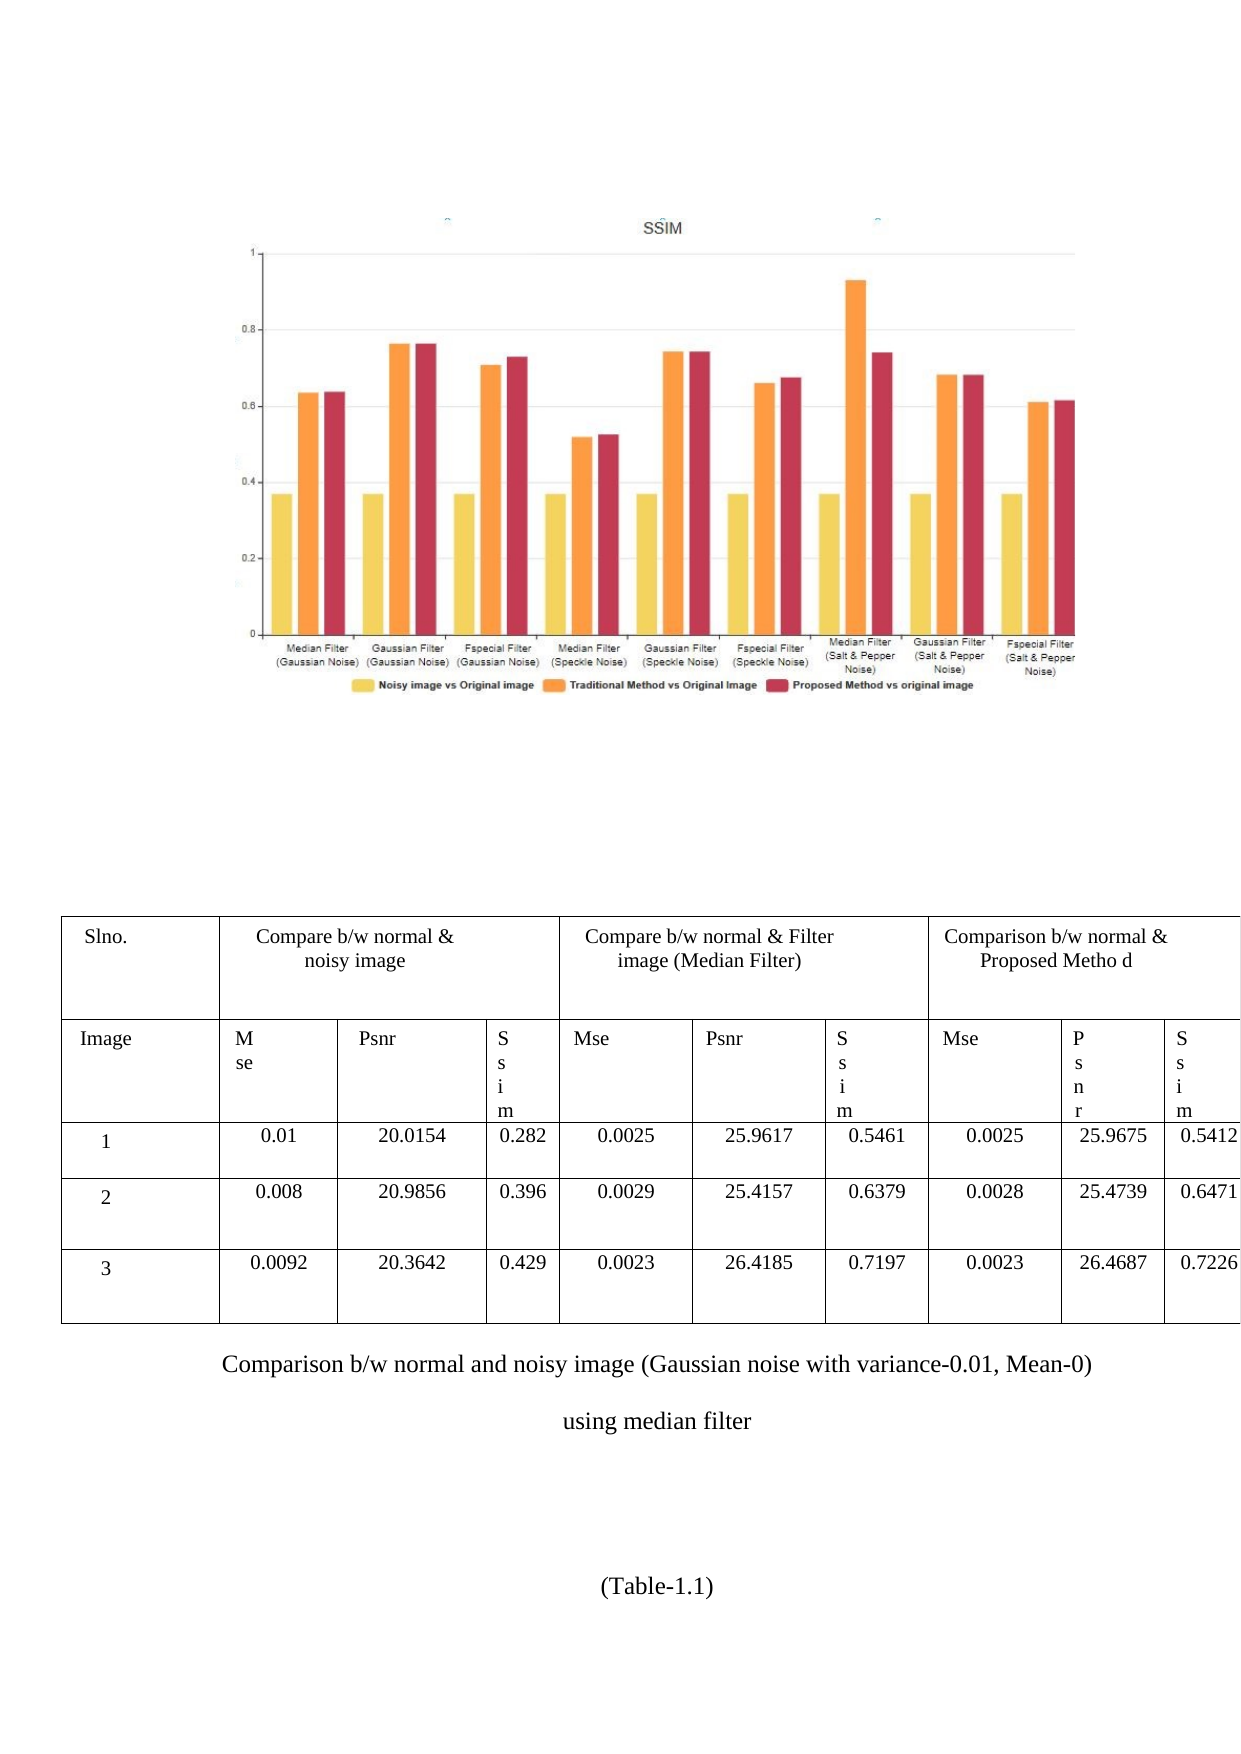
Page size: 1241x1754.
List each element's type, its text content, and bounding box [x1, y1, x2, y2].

table_cell Image [62, 1020, 219, 1122]
table_cell Mse [560, 1020, 692, 1122]
table_header Slno. [62, 917, 219, 1019]
table_cell 0.7197 [826, 1250, 928, 1323]
table_header Compare b/w normal & noisy image [220, 917, 559, 1019]
table_cell 0.0023 [929, 1250, 1061, 1323]
table_cell 20.9856 [338, 1179, 486, 1249]
table_cell 0.008 [220, 1179, 337, 1249]
table_cell 0.282 [487, 1123, 559, 1178]
table_cell 0.6471 [1165, 1179, 1240, 1249]
table_cell 26.4185 [693, 1250, 825, 1323]
table_cell Psnr [1062, 1020, 1164, 1122]
table_cell 0.0028 [929, 1179, 1061, 1249]
table_cell 0.5412 [1165, 1123, 1240, 1178]
table_cell 2 [62, 1179, 219, 1249]
table_cell 0.429 [487, 1250, 559, 1323]
table_cell 25.4157 [693, 1179, 825, 1249]
text (Table-1.1) [221, 1571, 1092, 1600]
table_cell 0.0029 [560, 1179, 692, 1249]
table_cell 0.0023 [560, 1250, 692, 1323]
table_cell 0.01 [220, 1123, 337, 1178]
table_cell 25.4739 [1062, 1179, 1164, 1249]
table_cell 25.9675 [1062, 1123, 1164, 1178]
table_cell 1 [62, 1123, 219, 1178]
table_cell Psnr [693, 1020, 825, 1122]
table_cell 3 [62, 1250, 219, 1323]
table_cell Ssim [1165, 1020, 1240, 1122]
table_cell 0.396 [487, 1179, 559, 1249]
table_header Compare b/w normal & Filter image (Median Filter) [560, 917, 928, 1019]
table_cell Ssim [487, 1020, 559, 1122]
table_cell 0.7226 [1165, 1250, 1240, 1323]
table_cell Mse [929, 1020, 1061, 1122]
table_header Comparison b/w normal & Proposed Metho d [929, 917, 1240, 1019]
table_cell 0.0092 [220, 1250, 337, 1323]
table_cell 0.5461 [826, 1123, 928, 1178]
table_cell 26.4687 [1062, 1250, 1164, 1323]
table_cell 0.0025 [560, 1123, 692, 1178]
table_cell Psnr [338, 1020, 486, 1122]
table_cell 20.0154 [338, 1123, 486, 1178]
table_cell Mse [220, 1020, 337, 1122]
table_cell 20.3642 [338, 1250, 486, 1323]
table_cell Ssim [826, 1020, 928, 1122]
table_cell 0.0025 [929, 1123, 1061, 1178]
table_cell 0.6379 [826, 1179, 928, 1249]
picture [234, 218, 1075, 694]
text Comparison b/w normal and noisy image (Gaussian noise with variance-0.01, Mean-0) using median filter [221, 1349, 1092, 1435]
table_cell 25.9617 [693, 1123, 825, 1178]
